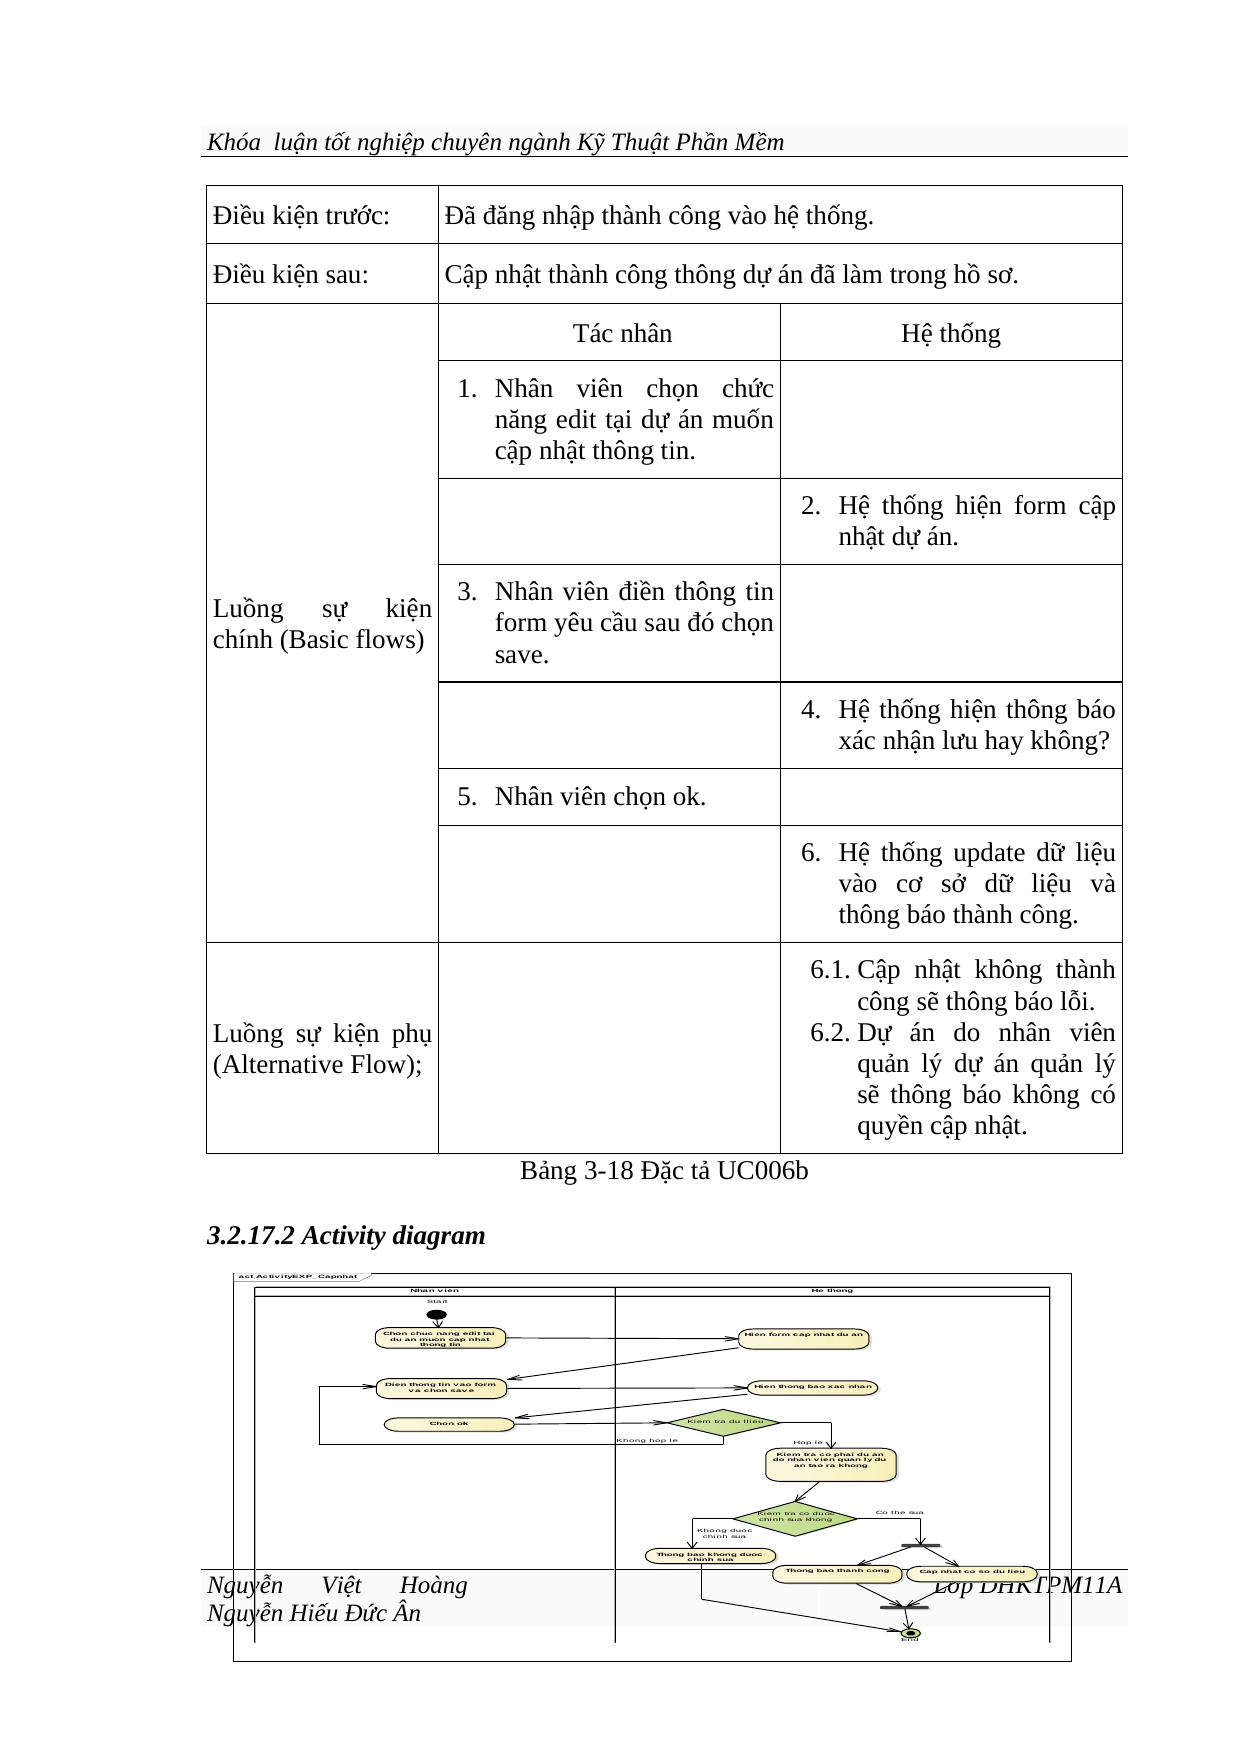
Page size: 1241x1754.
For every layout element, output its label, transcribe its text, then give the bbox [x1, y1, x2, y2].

subtitle Activity diagram [207, 1219, 1122, 1251]
table_cell [781, 565, 1122, 681]
table_cell [439, 479, 780, 564]
table_cell Điều kiện trước: [207, 186, 438, 242]
table_cell Hệ thống update dữ liệu vào cơ sở dữ liệu và thông báo thành công. [781, 826, 1122, 942]
table_cell Nhân viên chọn ok. [439, 769, 780, 825]
table_cell Tác nhân [439, 304, 780, 360]
table_cell Hệ thống [781, 304, 1122, 360]
table_cell Hệ thống hiện form cập nhật dự án. [781, 479, 1122, 564]
table_cell [439, 826, 780, 942]
table_cell Luồng sự kiện phụ (Alternative Flow); [207, 943, 438, 1153]
table_cell Cập nhật thành công thông dự án đã làm trong hồ sơ. [439, 244, 1122, 303]
table_cell Luồng sự kiện chính (Basic flows) [207, 304, 438, 942]
table_cell [781, 769, 1122, 825]
table_cell [439, 683, 780, 768]
table_cell [439, 943, 780, 1153]
table_cell Nhân viên chọn chức năng edit tại dự án muốn cập nhật thông tin. [439, 361, 780, 478]
table_cell [781, 361, 1122, 478]
table_cell Hệ thống hiện thông báo xác nhận lưu hay không? [781, 683, 1122, 768]
table_cell Điều kiện sau: [207, 244, 438, 303]
table_cell Cập nhật không thành công sẽ thông báo lỗi. Dự án do nhân viên quản lý dự án quản lý sẽ thông báo không có quyền cập nhật. [781, 943, 1122, 1153]
table_cell Đã đăng nhập thành công vào hệ thống. [439, 186, 1122, 242]
table_cell Nhân viên điền thông tin form yêu cầu sau đó chọn save. [439, 565, 780, 681]
